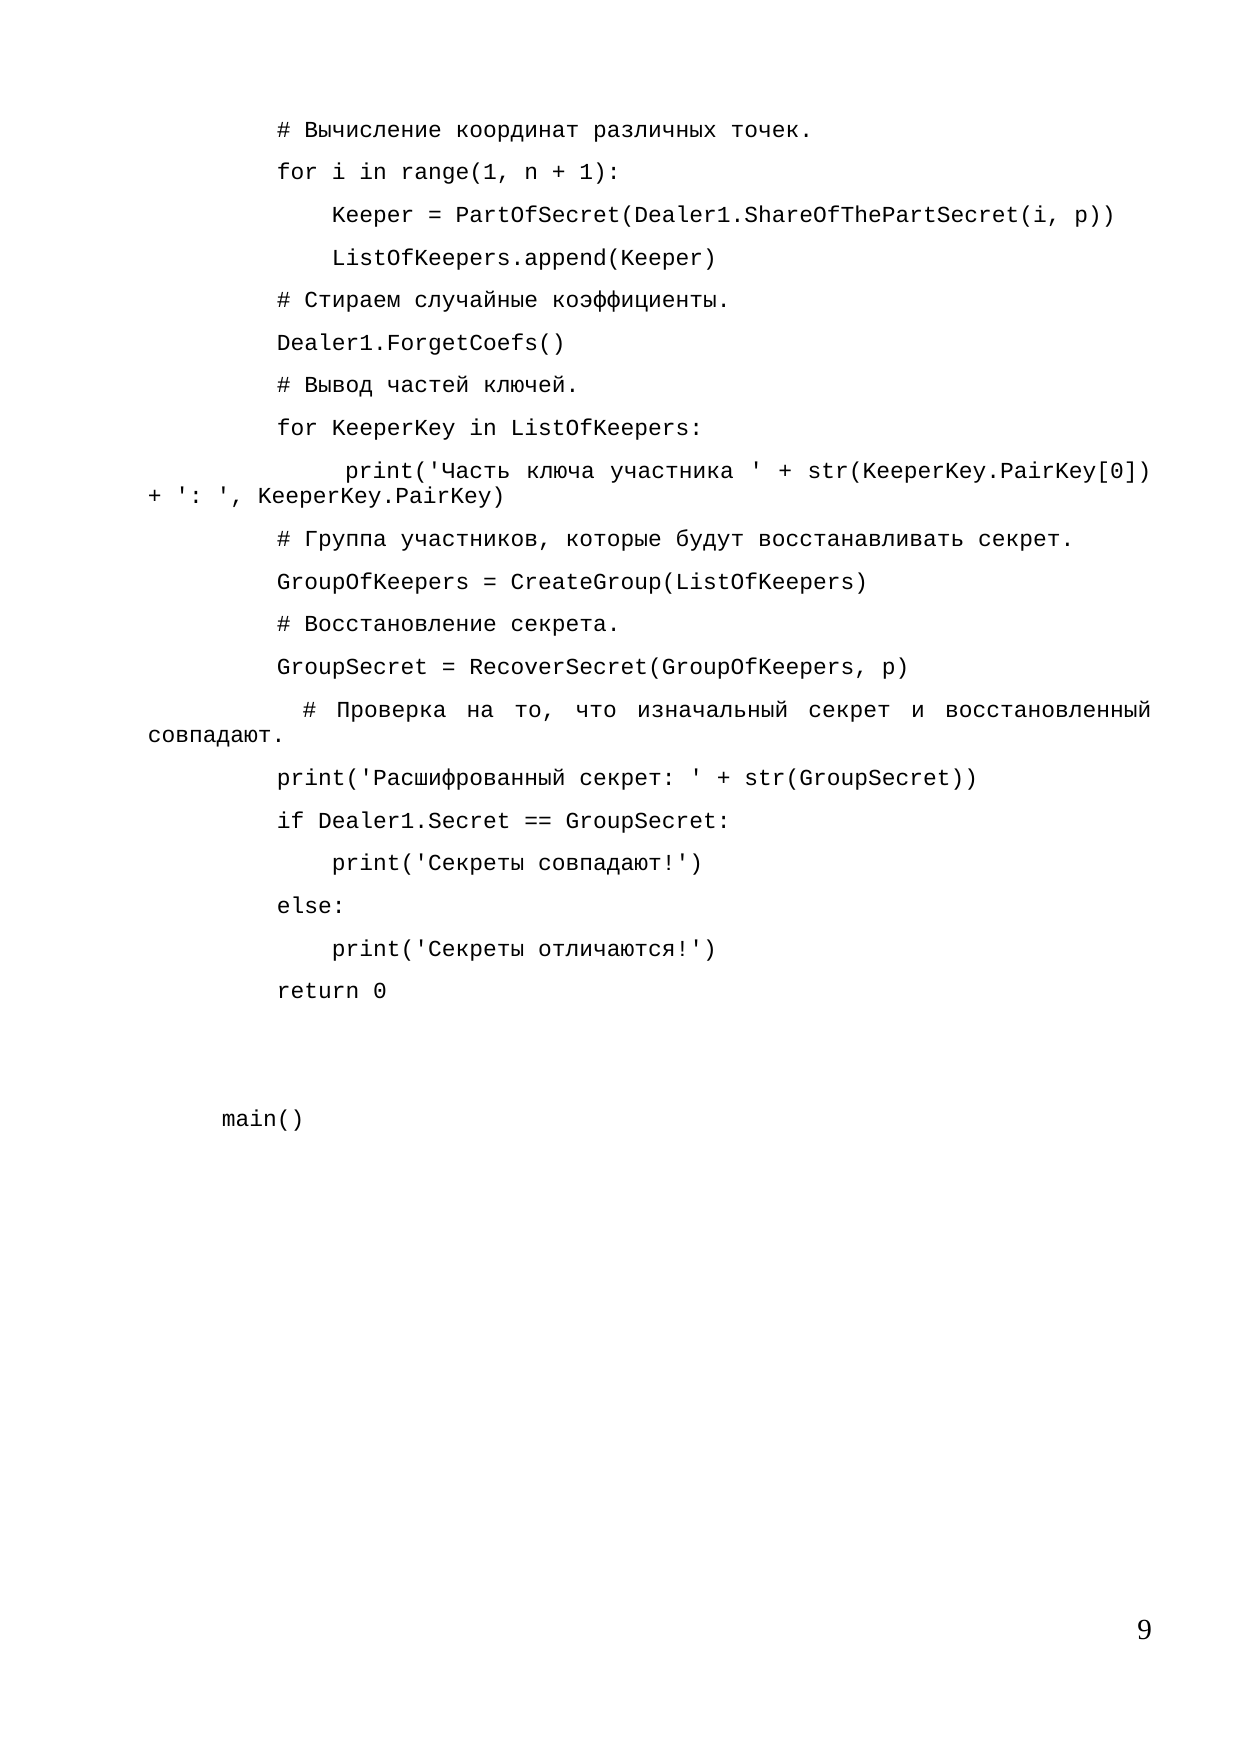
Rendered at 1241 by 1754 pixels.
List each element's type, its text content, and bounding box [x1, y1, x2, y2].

text # Стираем случайные коэффициенты. [148, 288, 1152, 314]
text # Восстановление секрета. [148, 613, 1152, 639]
text main() [148, 1107, 1152, 1133]
text print('Секреты совпадают!') [148, 852, 1152, 878]
text for KeeperKey in ListOfKeepers: [148, 416, 1152, 442]
text print('Часть ключа участника ' + str(KeeperKey.PairKey[0]) + ': ', KeeperKey.PairKey) [148, 459, 1152, 511]
text GroupOfKeepers = CreateGroup(ListOfKeepers) [148, 570, 1152, 596]
text for i in range(1, n + 1): [148, 161, 1152, 187]
text Dealer1.ForgetCoefs() [148, 331, 1152, 357]
text # Вывод частей ключей. [148, 374, 1152, 400]
text print('Расшифрованный секрет: ' + str(GroupSecret)) [148, 766, 1152, 792]
text print('Секреты отличаются!') [148, 937, 1152, 963]
text Keeper = PartOfSecret(Dealer1.ShareOfThePartSecret(i, p)) [148, 203, 1152, 229]
text return 0 [148, 979, 1152, 1005]
text ListOfKeepers.append(Keeper) [148, 246, 1152, 272]
text # Группа участников, которые будут восстанавливать секрет. [148, 527, 1152, 553]
text GroupSecret = RecoverSecret(GroupOfKeepers, p) [148, 655, 1152, 681]
text if Dealer1.Secret == GroupSecret: [148, 809, 1152, 835]
text # Проверка на то, что изначальный секрет и восстановленный совпадают. [148, 698, 1152, 750]
text # Вычисление координат различных точек. [148, 118, 1152, 144]
text else: [148, 894, 1152, 920]
